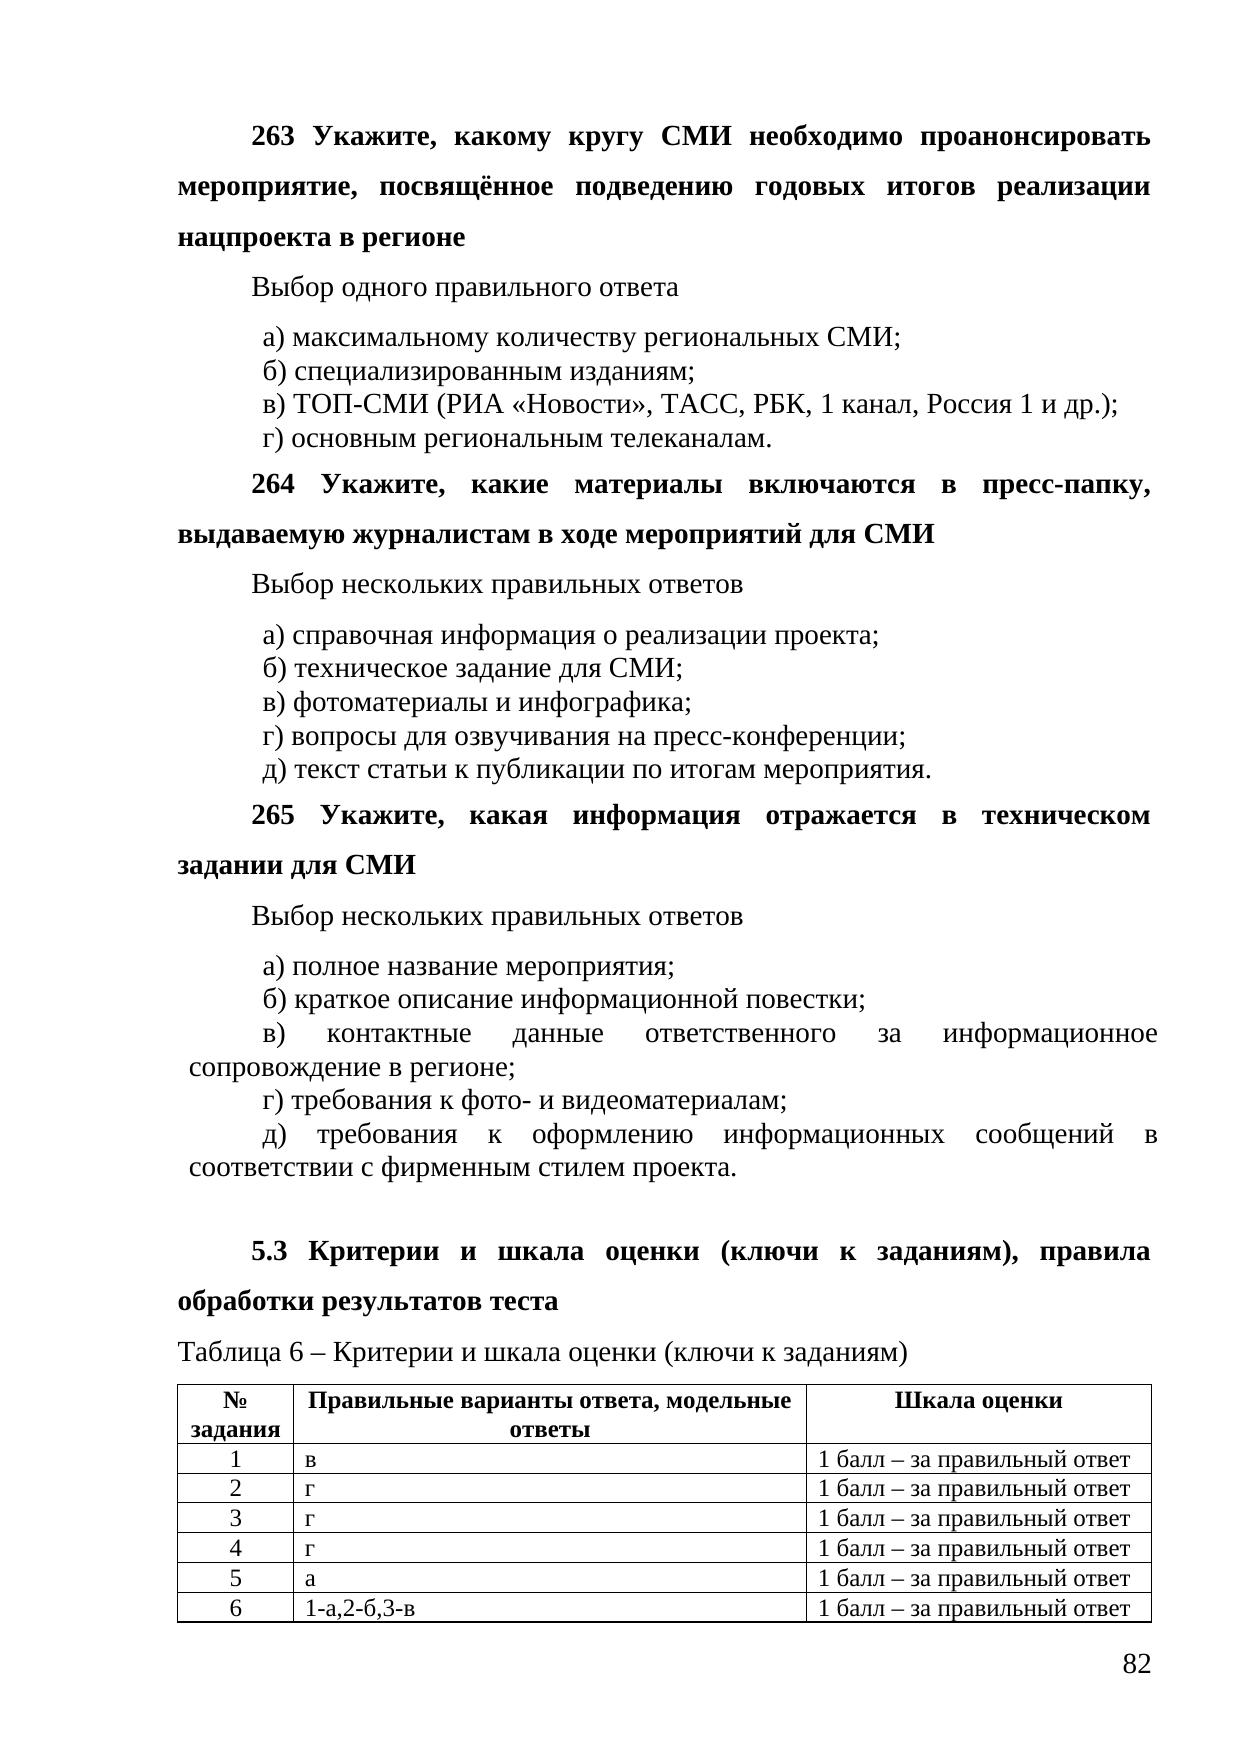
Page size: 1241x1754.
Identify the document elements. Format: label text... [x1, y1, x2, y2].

table_cell б) специализированным изданиям; [177, 353, 1170, 386]
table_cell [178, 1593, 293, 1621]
text 264 Укажите, какие материалы включаются в пресс-папку, выдаваемую журналистам в ходе мероприятий для СМИ [177, 466, 1152, 550]
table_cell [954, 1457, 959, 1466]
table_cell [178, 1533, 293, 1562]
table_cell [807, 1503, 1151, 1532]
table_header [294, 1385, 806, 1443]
text 263 Укажите, какому кругу СМИ необходимо проанонсировать мероприятие, посвящённое подведению годовых итогов реализации нацпроекта в регионе [177, 118, 1152, 252]
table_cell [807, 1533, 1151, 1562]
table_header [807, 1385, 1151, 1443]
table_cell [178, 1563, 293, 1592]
table_header a) справочная информация о реализации проекта; [177, 617, 1170, 651]
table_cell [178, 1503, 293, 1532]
text Выбор нескольких правильных ответов [177, 567, 1152, 600]
table_header a) максимальному количеству региональных СМИ; [177, 319, 1170, 353]
text 5.3 Критерии и шкала оценки (ключи к заданиям), правила обработки результатов теста [177, 1233, 1152, 1317]
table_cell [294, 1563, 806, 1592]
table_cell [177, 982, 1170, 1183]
text Таблица 6 – Критерии и шкала оценки (ключи к заданиям) [177, 1334, 1152, 1367]
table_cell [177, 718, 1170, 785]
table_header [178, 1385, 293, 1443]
table_cell б) техническое задание для СМИ; [177, 651, 1170, 684]
text Выбор одного правильного ответа [177, 269, 1152, 303]
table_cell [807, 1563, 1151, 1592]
table_cell в) фотоматериалы и инфографика; [177, 684, 1170, 718]
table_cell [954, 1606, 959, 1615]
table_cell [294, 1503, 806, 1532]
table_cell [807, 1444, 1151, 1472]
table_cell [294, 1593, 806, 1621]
table_cell в) ТОП-СМИ (РИА «Новости», ТАСС, РБК, 1 канал, Россия 1 и др.); [177, 386, 1170, 420]
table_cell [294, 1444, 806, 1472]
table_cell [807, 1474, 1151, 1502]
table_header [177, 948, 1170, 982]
text 265 Укажите, какая информация отражается в техническом задании для СМИ [177, 797, 1152, 881]
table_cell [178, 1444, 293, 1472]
text Выбор нескольких правильных ответов [177, 898, 1152, 931]
table_cell г) основным региональным телеканалам. [177, 420, 1170, 453]
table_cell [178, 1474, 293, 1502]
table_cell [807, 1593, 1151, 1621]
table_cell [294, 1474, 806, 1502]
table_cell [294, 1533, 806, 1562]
